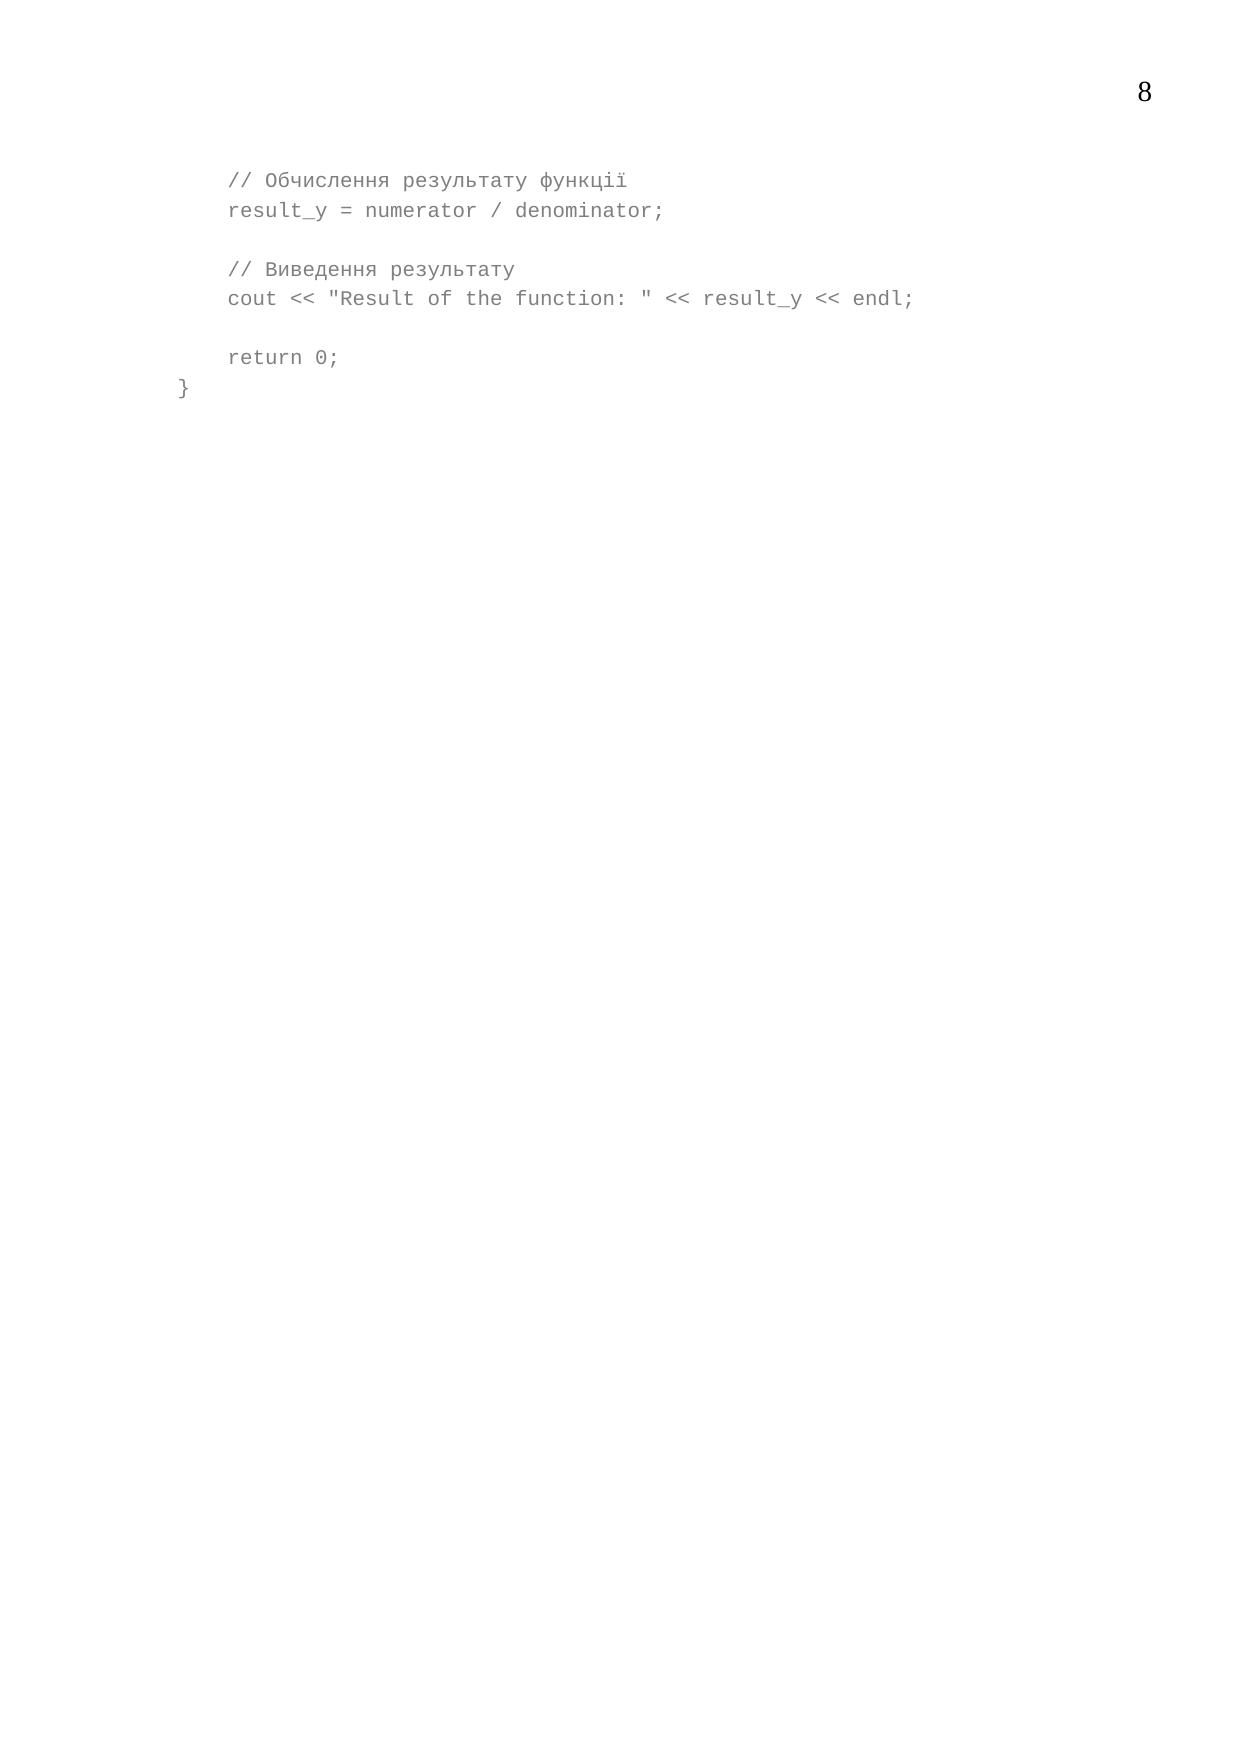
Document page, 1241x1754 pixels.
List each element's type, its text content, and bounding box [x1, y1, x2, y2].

text cout << "Result of the function: " << result_y << endl; [177, 288, 1152, 312]
text result_y = numerator / denominator; [177, 200, 1152, 223]
text // Виведення результату [177, 259, 1152, 282]
text } [177, 377, 1152, 400]
text return 0; [177, 347, 1152, 371]
text // Обчислення результату функції [177, 170, 1152, 194]
